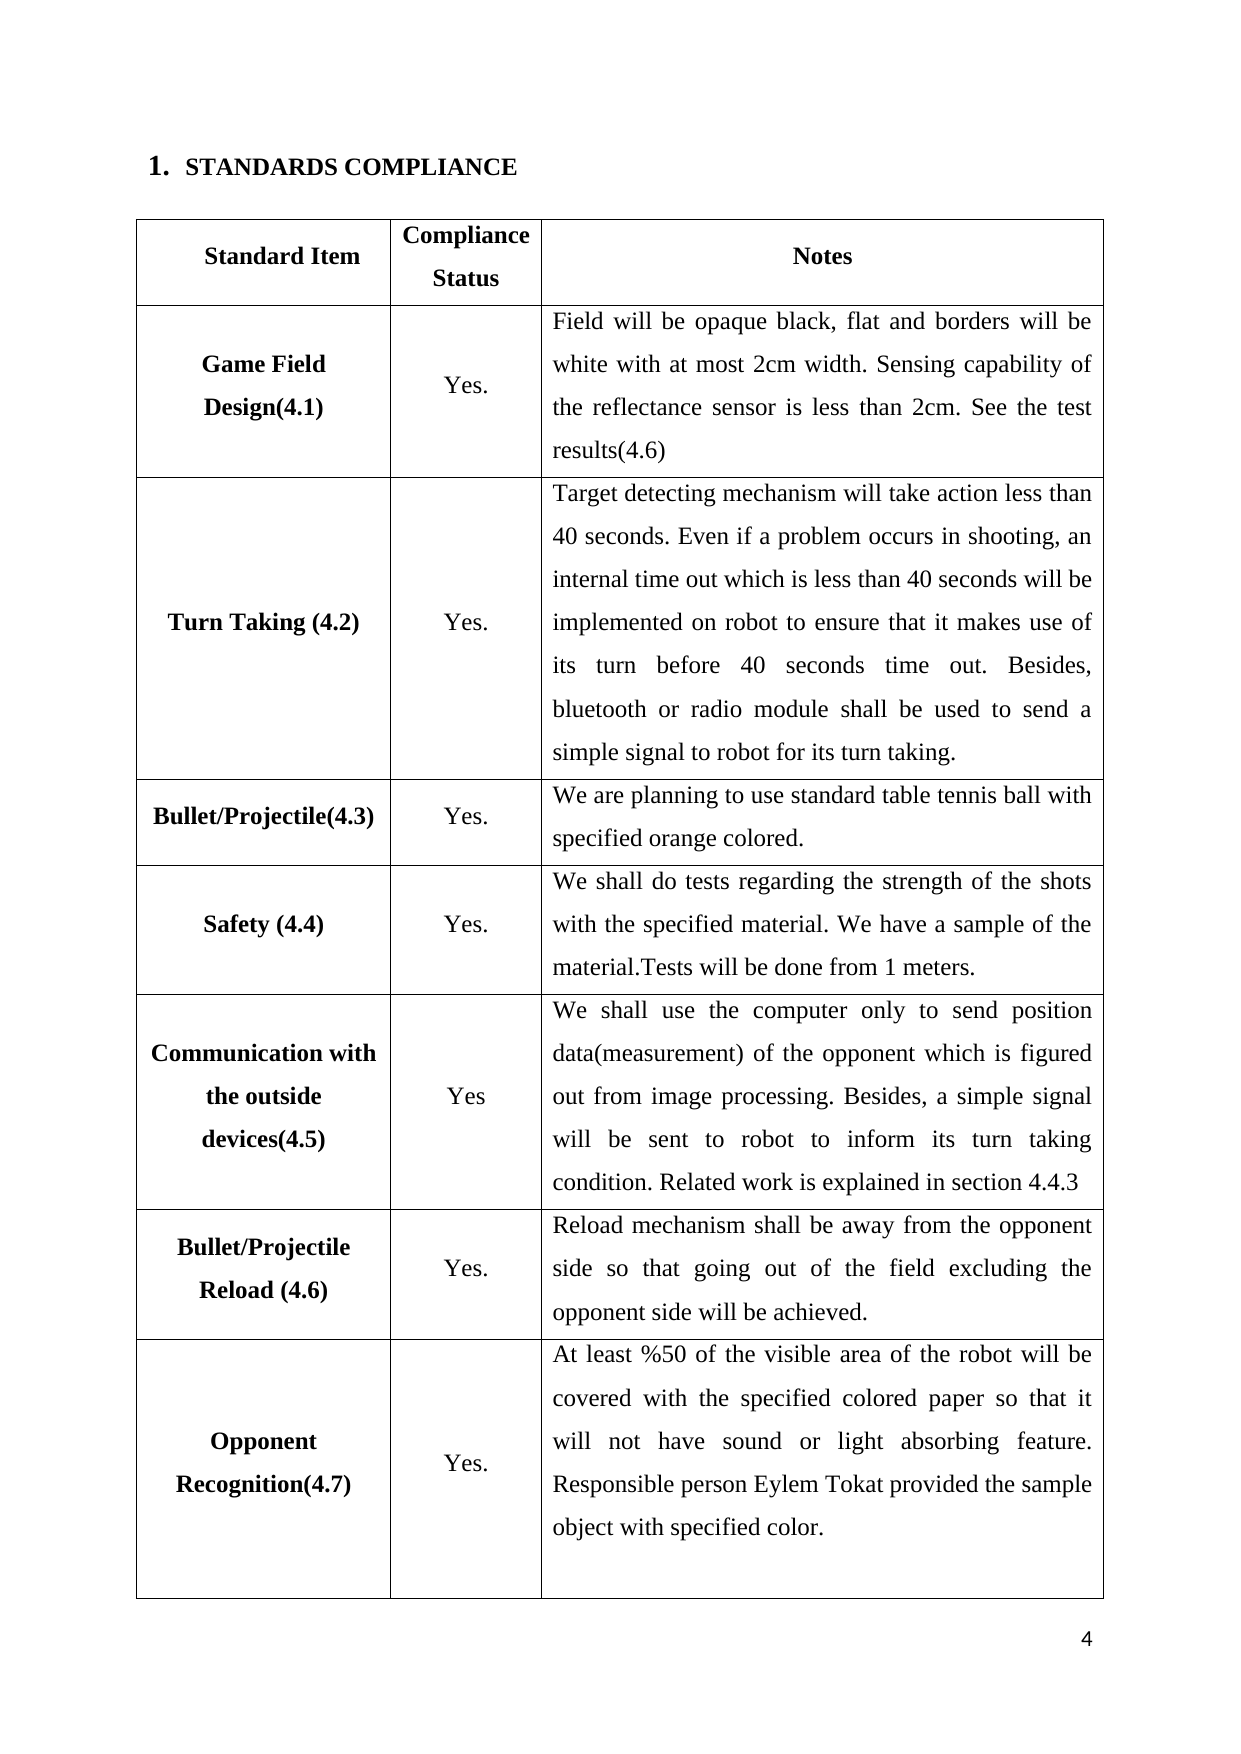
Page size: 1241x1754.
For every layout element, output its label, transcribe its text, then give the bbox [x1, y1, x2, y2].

table_cell Bullet/Projectile(4.3) [137, 780, 390, 865]
table_cell Field will be opaque black, flat and borders will be white with at most 2cm width. Sensing capability of the reflectance sensor is less than 2cm. See the test results(4.6) [542, 306, 1103, 477]
table_cell We shall do tests regarding the strength of the shots with the specified material. We have a sample of the material.Tests will be done from 1 meters. [542, 866, 1103, 994]
table_cell We shall use the computer only to send position data(measurement) of the opponent which is figured out from image processing. Besides, a simple signal will be sent to robot to inform its turn taking condition. Related work is explained in section 4.4.3 [542, 995, 1103, 1209]
table_cell Yes [391, 995, 541, 1209]
table_cell Game Field Design(4.1) [137, 306, 390, 477]
table_cell Communication with the outside devices(4.5) [137, 995, 390, 1209]
table_cell Turn Taking (4.2) [137, 478, 390, 779]
table_header Notes [542, 220, 1103, 305]
table_cell Yes. [391, 306, 541, 477]
table_cell Yes. [391, 478, 541, 779]
table_cell Yes. [391, 1340, 541, 1598]
table_cell Yes. [391, 866, 541, 994]
table_cell Safety (4.4) [137, 866, 390, 994]
table_cell At least %50 of the visible area of the robot will be covered with the specified colored paper so that it will not have sound or light absorbing feature. Responsible person Eylem Tokat provided the sample object with specified color. [542, 1340, 1103, 1598]
table_cell Target detecting mechanism will take action less than 40 seconds. Even if a problem occurs in shooting, an internal time out which is less than 40 seconds will be implemented on robot to ensure that it makes use of its turn before 40 seconds time out. Besides, bluetooth or radio module shall be used to send a simple signal to robot for its turn taking. [542, 478, 1103, 779]
table_cell Yes. [391, 1210, 541, 1338]
table_cell Bullet/Projectile Reload (4.6) [137, 1210, 390, 1338]
table_cell Opponent Recognition(4.7) [137, 1340, 390, 1598]
table_header Compliance Status [391, 220, 541, 305]
table_cell Reload mechanism shall be away from the opponent side so that going out of the field excluding the opponent side will be achieved. [542, 1210, 1103, 1338]
table_header Standard Item [137, 220, 390, 305]
list STANDARDS COMPLIANCE [148, 148, 1093, 181]
table_cell Yes. [391, 780, 541, 865]
table_cell We are planning to use standard table tennis ball with specified orange colored. [542, 780, 1103, 865]
